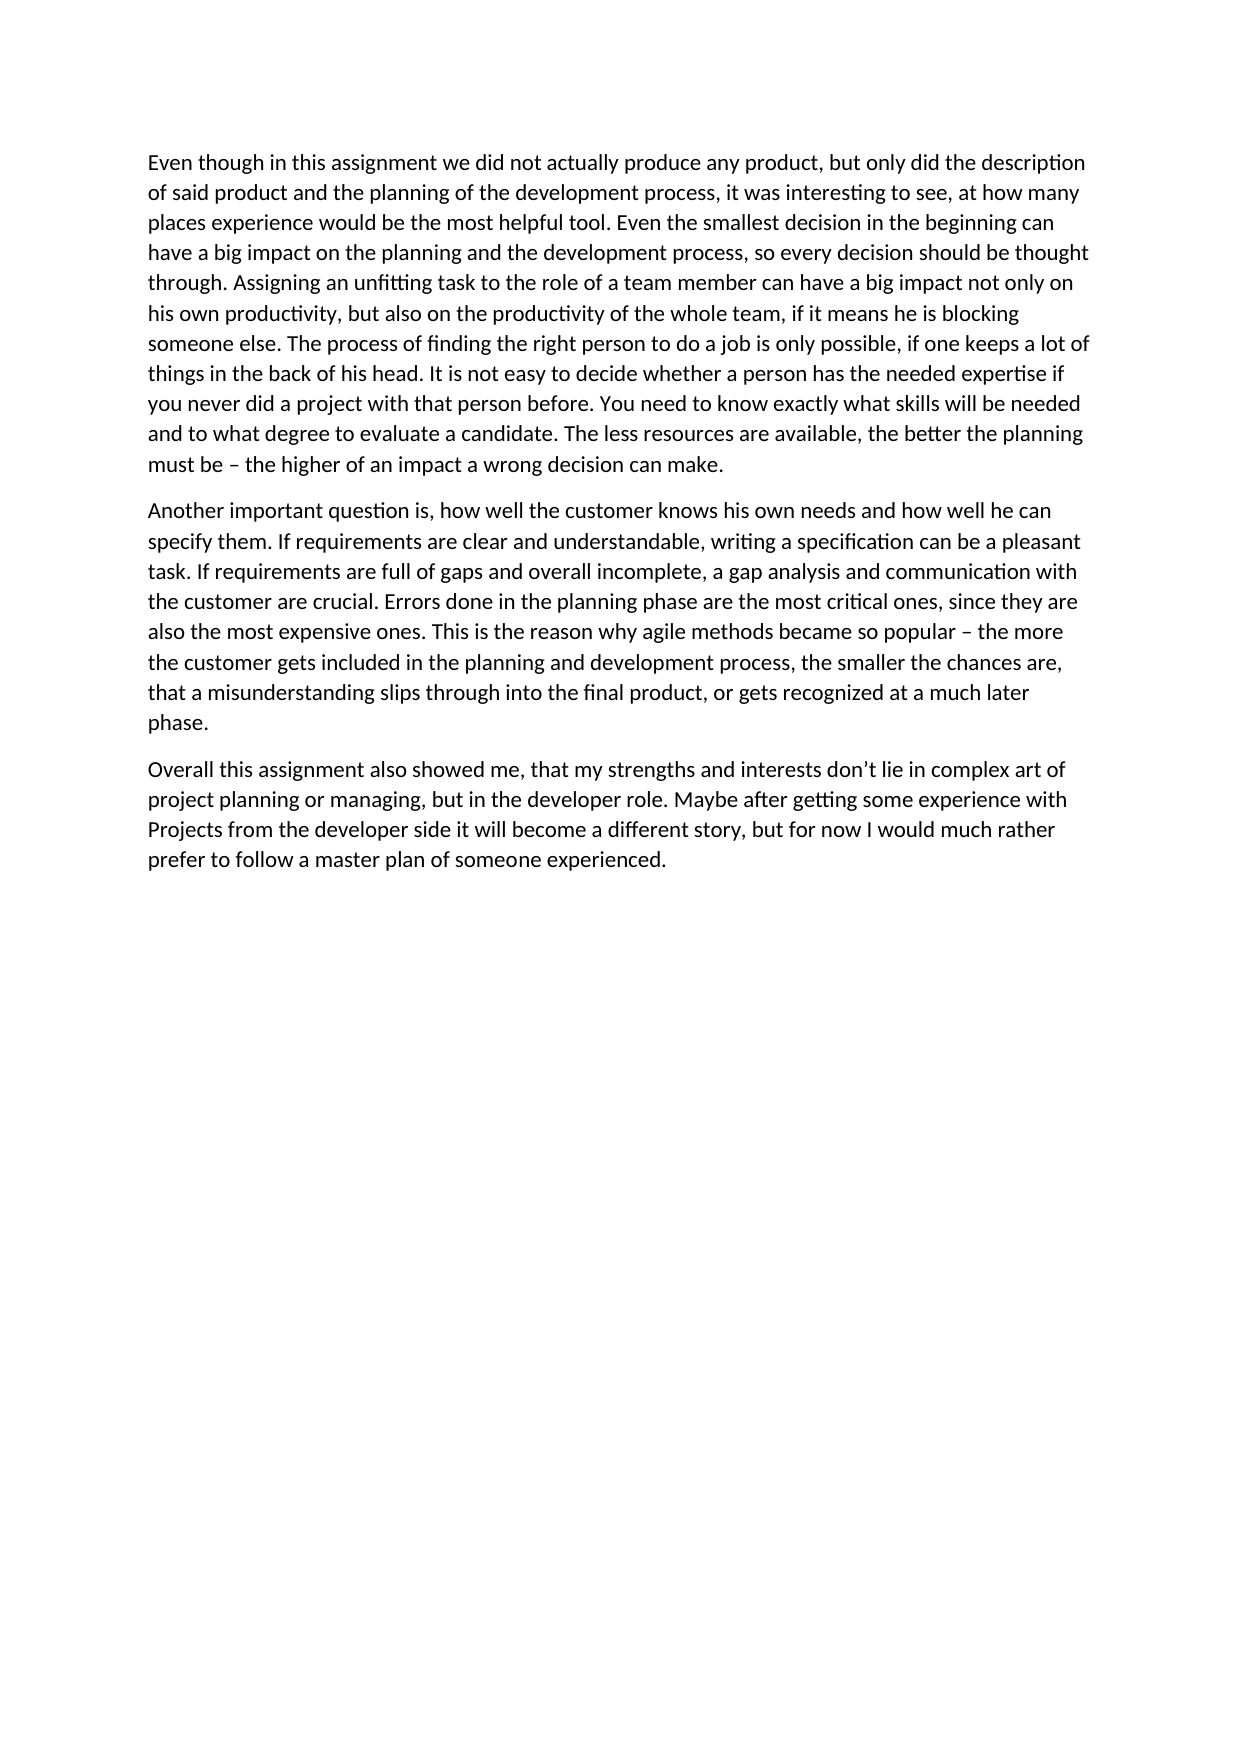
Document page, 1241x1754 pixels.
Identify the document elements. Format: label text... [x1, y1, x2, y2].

text Overall this assignment also showed me, that my strengths and interests don’t lie in complex art of project planning or managing, but in the developer role. Maybe after getting some experience with Projects from the developer side it will become a different story, but for now I would much rather prefer to follow a master plan of someone experienced. [148, 755, 1093, 873]
text Another important question is, how well the customer knows his own needs and how well he can specify them. If requirements are clear and understandable, writing a specification can be a pleasant task. If requirements are full of gaps and overall incomplete, a gap analysis and communication with the customer are crucial. Errors done in the planning phase are the most critical ones, since they are also the most expensive ones. This is the reason why agile methods became so popular – the more the customer gets included in the planning and development process, the smaller the chances are, that a misunderstanding slips through into the final product, or gets recognized at a much later phase. [148, 497, 1093, 736]
text Even though in this assignment we did not actually produce any product, but only did the description of said product and the planning of the development process, it was interesting to see, at how many places experience would be the most helpful tool. Even the smallest decision in the beginning can have a big impact on the planning and the development process, so every decision should be thought through. Assigning an unfitting task to the role of a team member can have a big impact not only on his own productivity, but also on the productivity of the whole team, if it means he is blocking someone else. The process of finding the right person to do a job is only possible, if one keeps a lot of things in the back of his head. It is not easy to decide whether a person has the needed expertise if you never did a project with that person before. You need to know exactly what skills will be needed and to what degree to evaluate a candidate. The less resources are available, the better the planning must be – the higher of an impact a wrong decision can make. [148, 148, 1093, 478]
